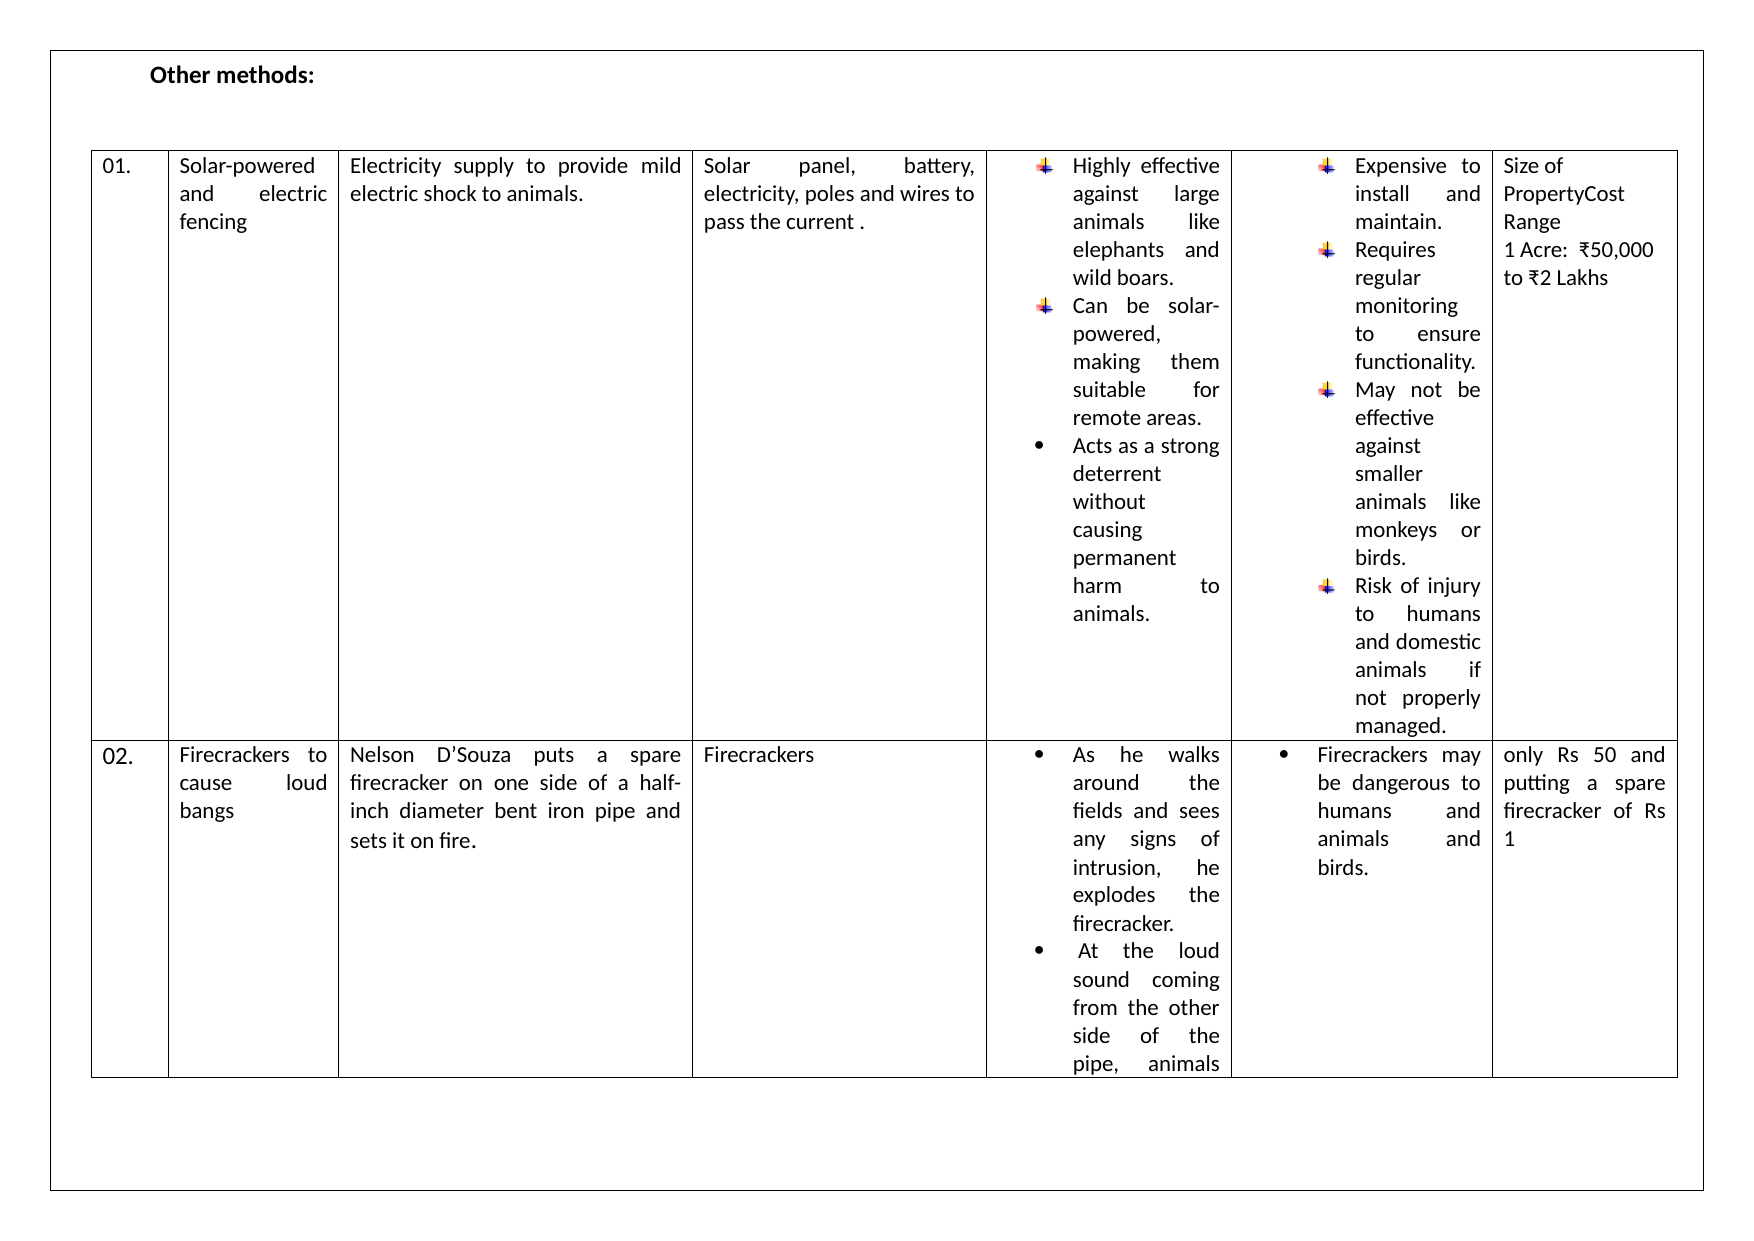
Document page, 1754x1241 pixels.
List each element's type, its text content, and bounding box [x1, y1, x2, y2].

picture [1036, 296, 1053, 314]
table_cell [1232, 741, 1492, 1077]
picture [1318, 380, 1335, 398]
picture [1318, 240, 1335, 258]
table_cell Electricity supply to provide mild electric shock to animals. [339, 151, 692, 739]
table_cell 02. [92, 741, 168, 1077]
table_cell Solar-powered and electric fencing [169, 151, 338, 739]
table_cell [1493, 741, 1677, 1077]
table_cell 01. [92, 151, 168, 739]
picture [1036, 156, 1053, 174]
table_cell Firecrackers [693, 741, 986, 1077]
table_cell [339, 741, 692, 1077]
picture [1318, 577, 1335, 594]
table_cell Size of PropertyCost Range 1 Acre: ₹50,000 to ₹2 Lakhs [1493, 151, 1677, 739]
table_cell Highly effective against large animals like elephants and wild boars. Can be solar-powered, making them suitable for remote areas. Acts as a strong deterrent without causing permanent harm to animals. [987, 151, 1231, 739]
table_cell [987, 741, 1231, 1077]
table_cell Expensive to install and maintain. Requires regular monitoring to ensure functionality. May not be effective against smaller animals like monkeys or birds. Risk of injury to humans and domestic animals if not properly managed. [1232, 151, 1492, 739]
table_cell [169, 741, 338, 1077]
picture [1318, 156, 1335, 174]
table_cell Solar panel, battery, electricity, poles and wires to pass the current . [693, 151, 986, 739]
